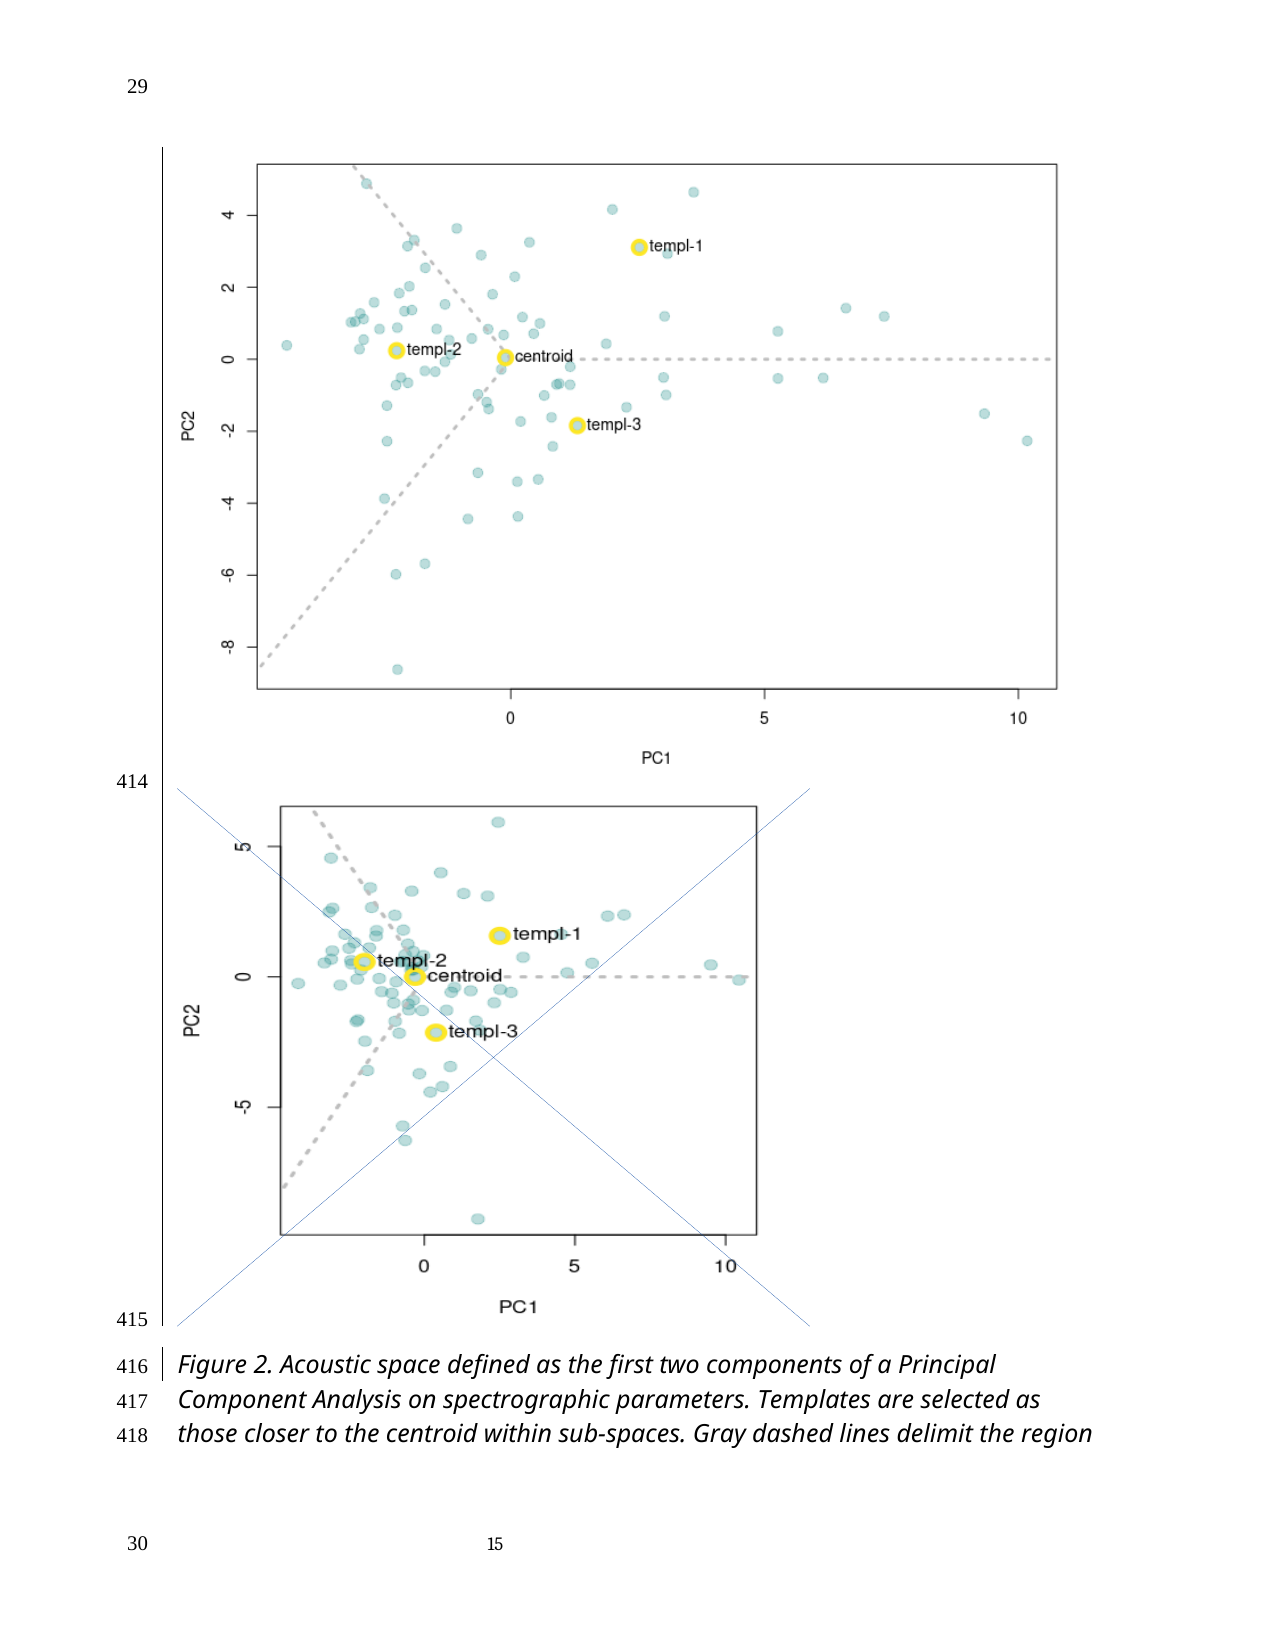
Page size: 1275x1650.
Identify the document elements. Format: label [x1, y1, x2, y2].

text [177, 1347, 1098, 1449]
picture [177, 147, 1065, 1056]
picture [178, 1058, 809, 1327]
picture [177, 790, 492, 1325]
picture [495, 790, 810, 1325]
